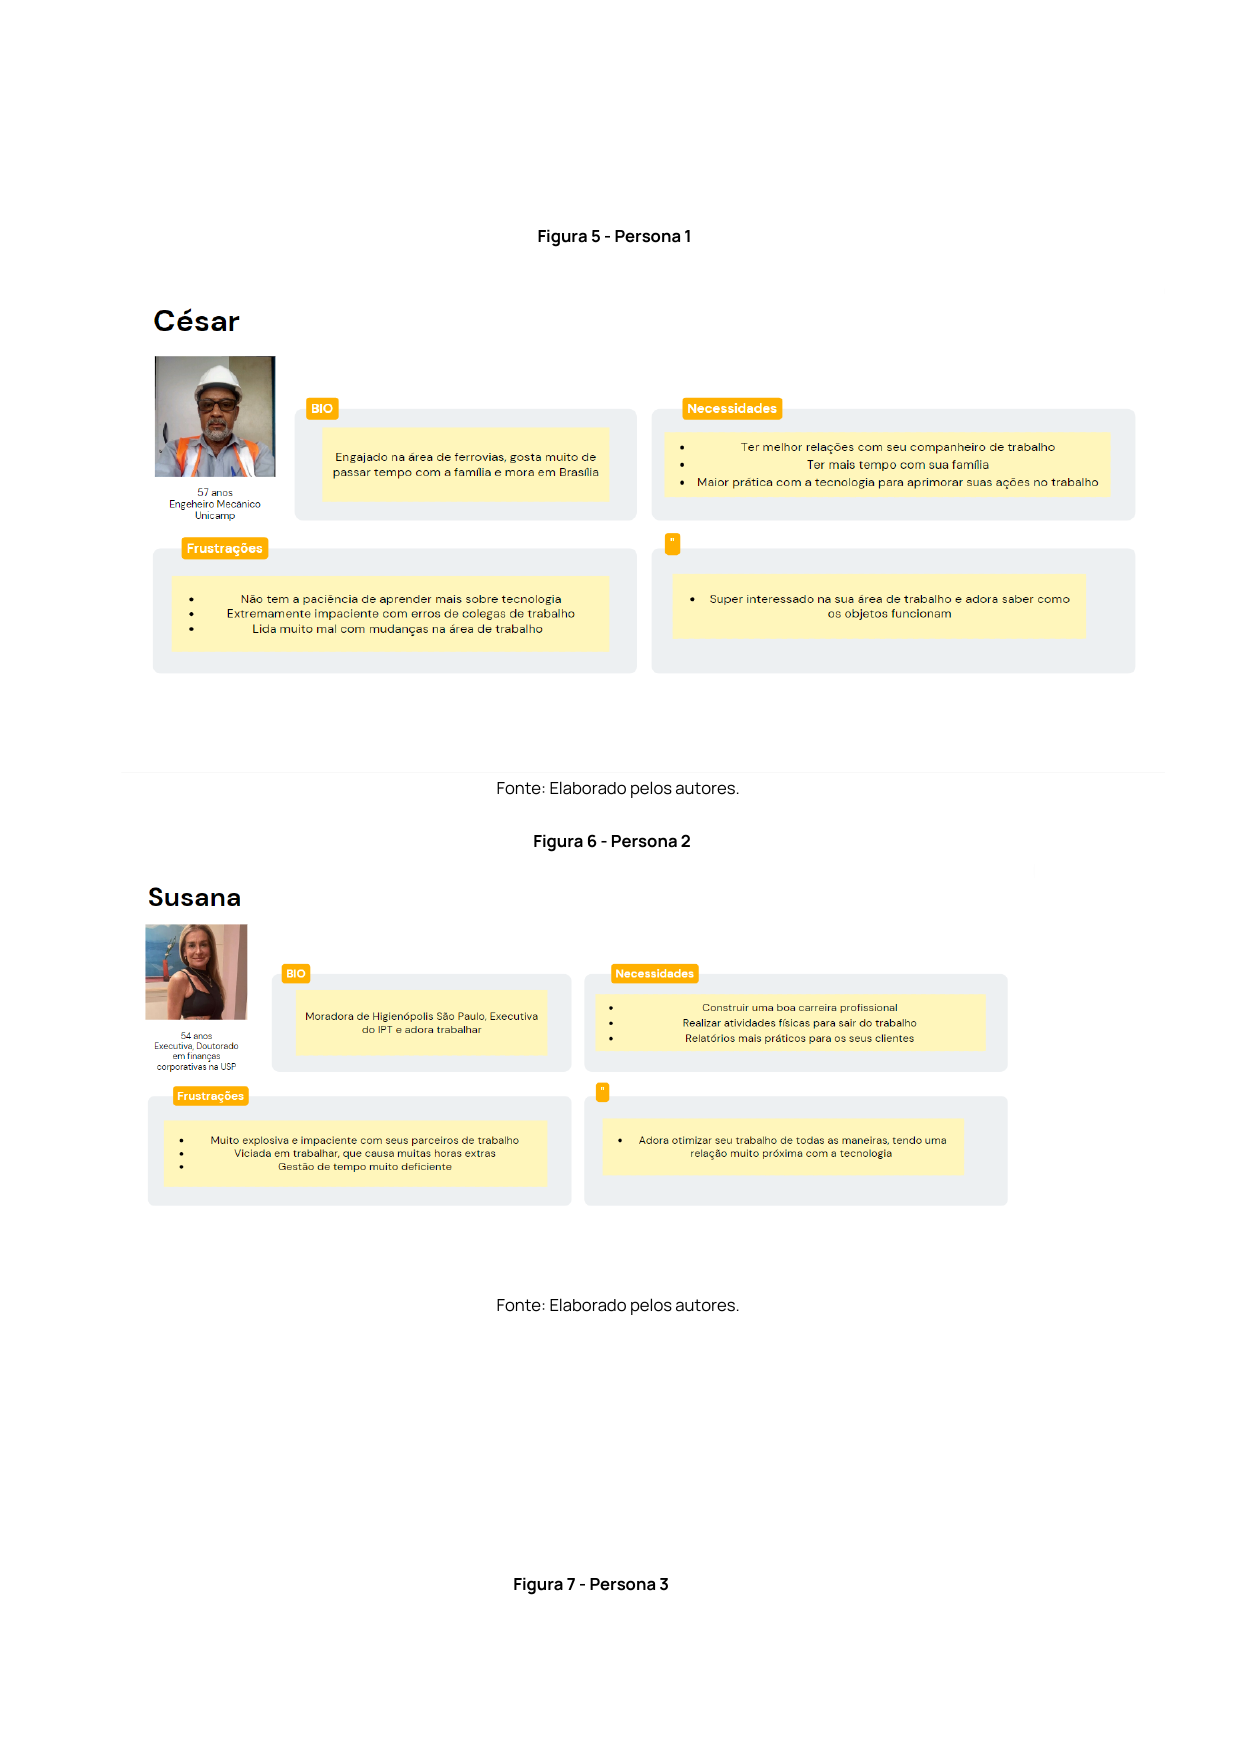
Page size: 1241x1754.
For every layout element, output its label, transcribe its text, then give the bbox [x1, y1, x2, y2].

picture [121, 856, 1036, 1290]
text Figura 7 - Persona 3 [496, 1572, 1165, 1595]
subtitle Figura 5 - Persona 1 [121, 225, 1125, 248]
text Figura 6 - Persona 2 [496, 830, 1165, 853]
text Fonte: Elaborado pelos autores. [121, 777, 1165, 799]
text Fonte: Elaborado pelos autores. [271, 1294, 1125, 1316]
picture [121, 272, 1165, 773]
